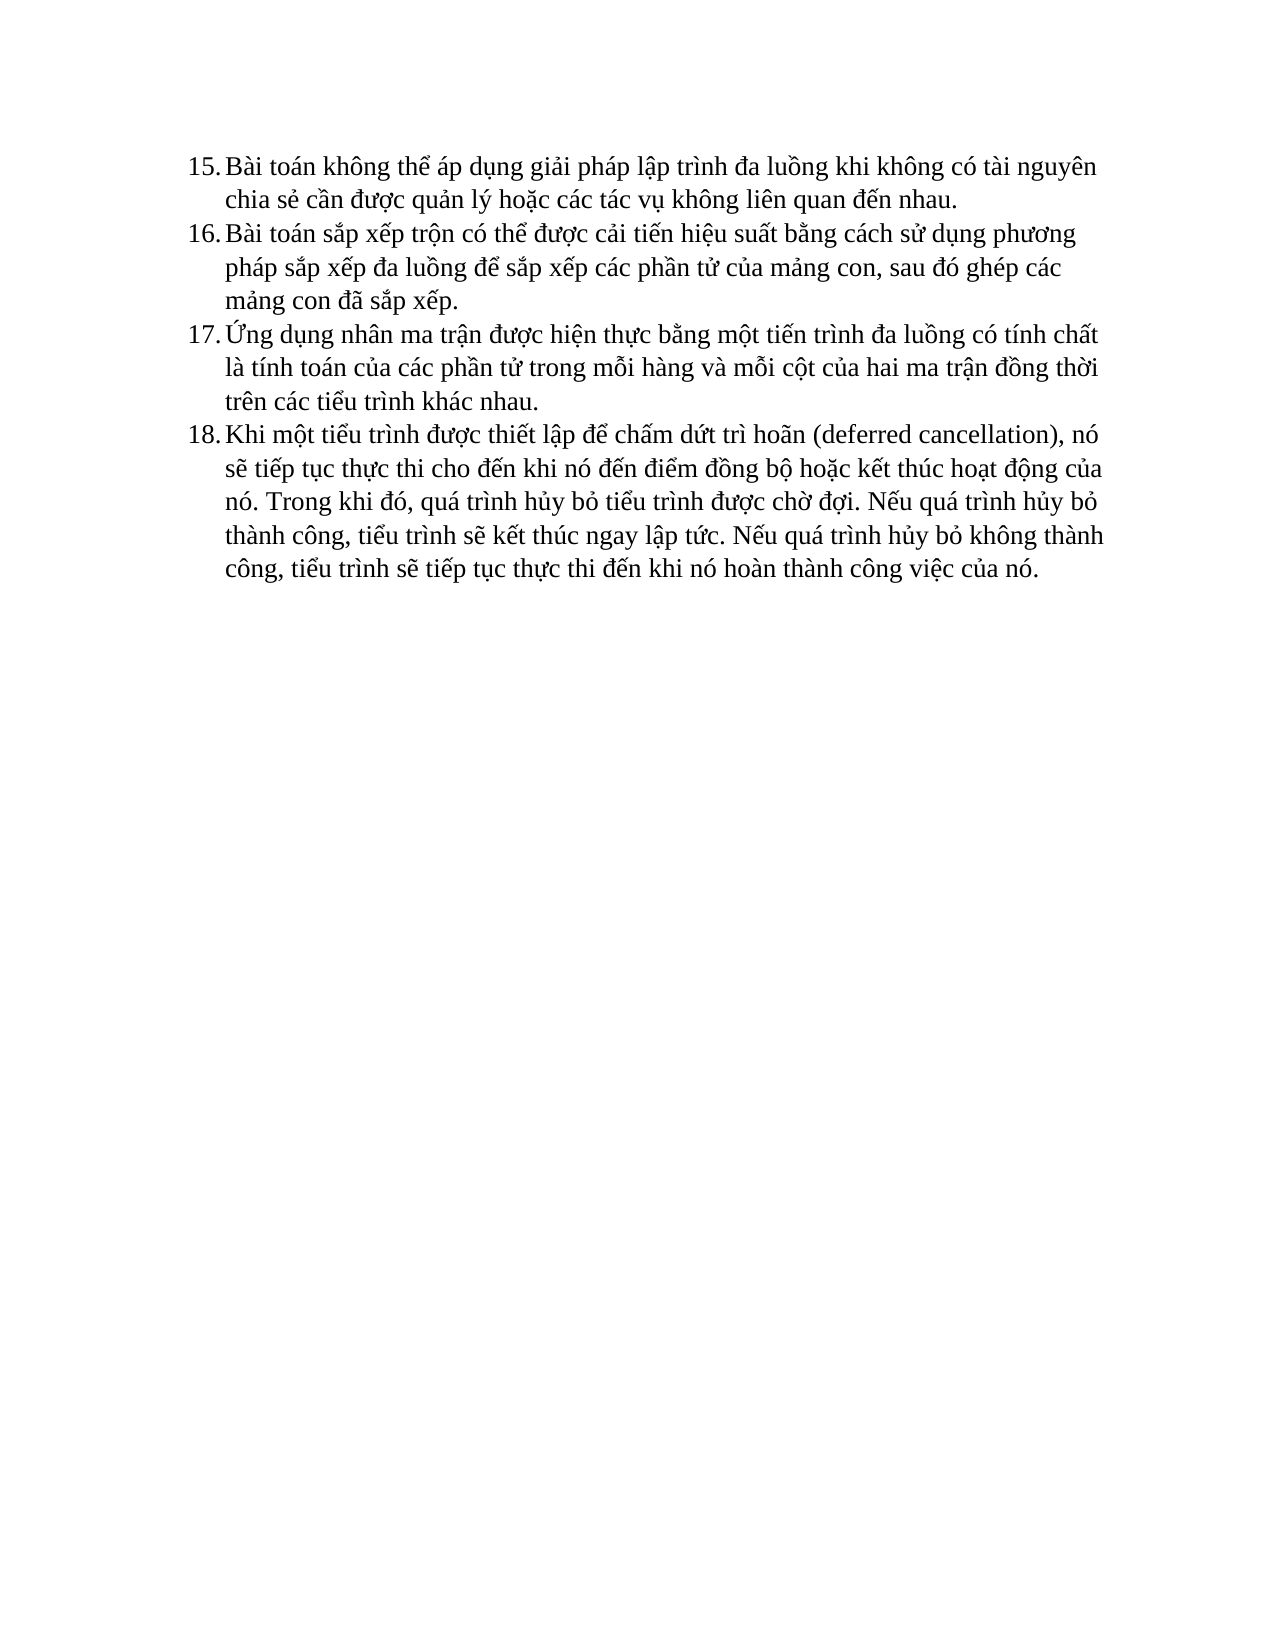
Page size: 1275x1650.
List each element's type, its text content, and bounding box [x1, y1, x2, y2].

list Bài toán sắp xếp trộn có thể được cải tiến hiệu suất bằng cách sử dụng phương pháp sắp xếp đa luồng để sắp xếp các phần tử của mảng con, sau đó ghép các mảng con đã sắp xếp. [187, 217, 1125, 315]
list Ứng dụng nhân ma trận được hiện thực bằng một tiến trình đa luồng có tính chất là tính toán của các phần tử trong mỗi hàng và mỗi cột của hai ma trận đồng thời trên các tiểu trình khác nhau. [187, 318, 1125, 416]
list Khi một tiểu trình được thiết lập để chấm dứt trì hoãn (deferred cancellation), nó sẽ tiếp tục thực thi cho đến khi nó đến điểm đồng bộ hoặc kết thúc hoạt động của nó. Trong khi đó, quá trình hủy bỏ tiểu trình được chờ đợi. Nếu quá trình hủy bỏ thành công, tiểu trình sẽ kết thúc ngay lập tức. Nếu quá trình hủy bỏ không thành công, tiểu trình sẽ tiếp tục thực thi đến khi nó hoàn thành công việc của nó. [187, 418, 1125, 584]
list Bài toán không thể áp dụng giải pháp lập trình đa luồng khi không có tài nguyên chia sẻ cần được quản lý hoặc các tác vụ không liên quan đến nhau. [187, 150, 1125, 215]
